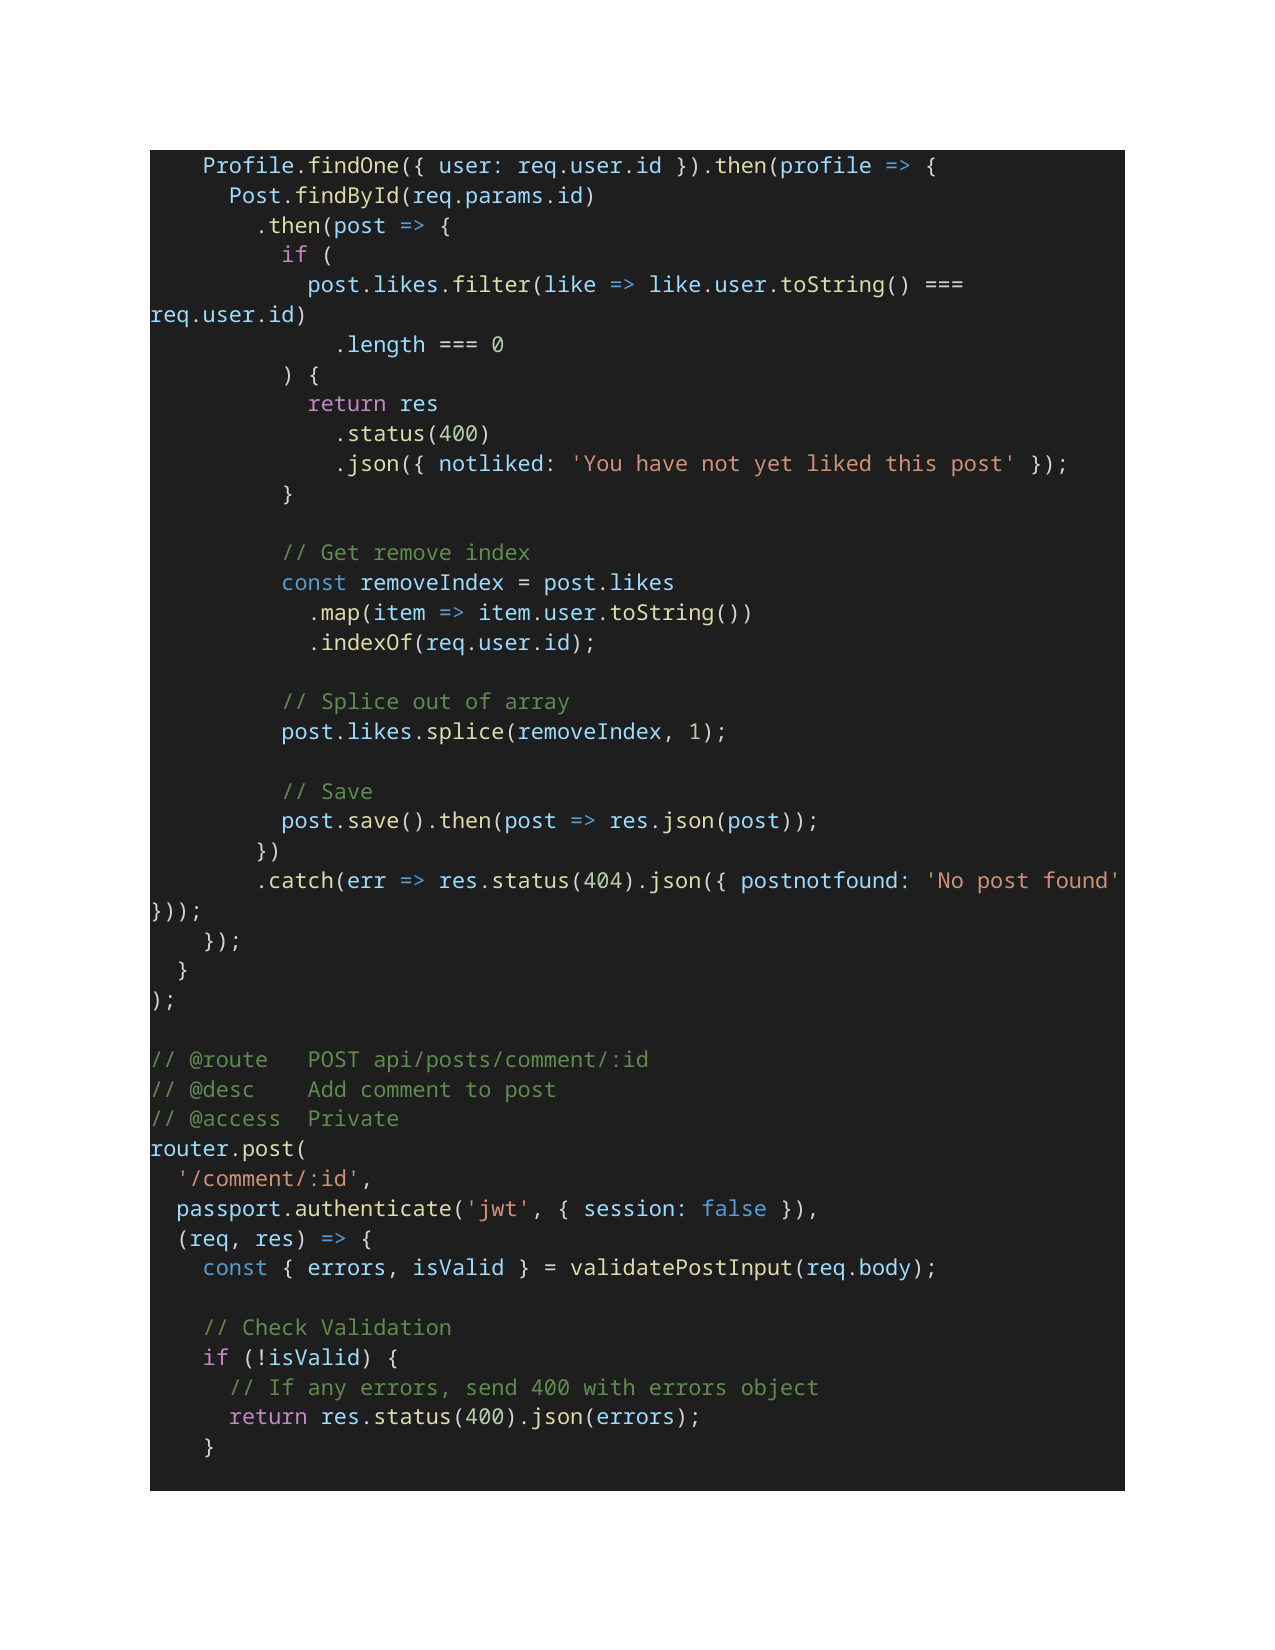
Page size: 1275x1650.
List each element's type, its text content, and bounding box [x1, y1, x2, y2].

text .map(item => item.user.toString()) [150, 597, 1125, 627]
text // Splice out of array [150, 686, 1125, 716]
text .length === 0 [150, 329, 1125, 358]
text // Check Validation [150, 1312, 1125, 1342]
text '/comment/:id', [150, 1163, 1125, 1193]
text .indexOf(req.user.id); [150, 627, 1125, 656]
text } [150, 478, 1125, 507]
text } [150, 954, 1125, 984]
text if ( [150, 239, 1125, 269]
text post.likes.splice(removeIndex, 1); [150, 716, 1125, 746]
text }) [150, 835, 1125, 865]
text .catch(err => res.status(404).json({ postnotfound: 'No post found' })); [150, 865, 1125, 924]
text // @route POST api/posts/comment/:id [150, 1044, 1125, 1073]
text }); [150, 924, 1125, 954]
text // @desc Add comment to post [150, 1073, 1125, 1103]
text // Save [150, 776, 1125, 805]
text .then(post => { [150, 209, 1125, 239]
text passport.authenticate('jwt', { session: false }), [150, 1193, 1125, 1222]
text return res.status(400).json(errors); [150, 1401, 1125, 1431]
text // Get remove index [150, 537, 1125, 567]
text Profile.findOne({ user: req.user.id }).then(profile => { [150, 150, 1125, 180]
text ); [150, 984, 1125, 1014]
text // @access Private [150, 1103, 1125, 1133]
text router.post( [150, 1133, 1125, 1163]
text (req, res) => { [150, 1222, 1125, 1252]
text if (!isValid) { [150, 1342, 1125, 1371]
text return res [150, 388, 1125, 418]
text const { errors, isValid } = validatePostInput(req.body); [150, 1252, 1125, 1282]
text .json({ notliked: 'You have not yet liked this post' }); [150, 448, 1125, 478]
text } [150, 1431, 1125, 1461]
text .status(400) [150, 418, 1125, 448]
text post.save().then(post => res.json(post)); [150, 805, 1125, 835]
text // If any errors, send 400 with errors object [150, 1371, 1125, 1401]
text const removeIndex = post.likes [150, 567, 1125, 597]
text post.likes.filter(like => like.user.toString() === req.user.id) [150, 269, 1125, 329]
text Post.findById(req.params.id) [150, 180, 1125, 209]
text ) { [150, 358, 1125, 388]
